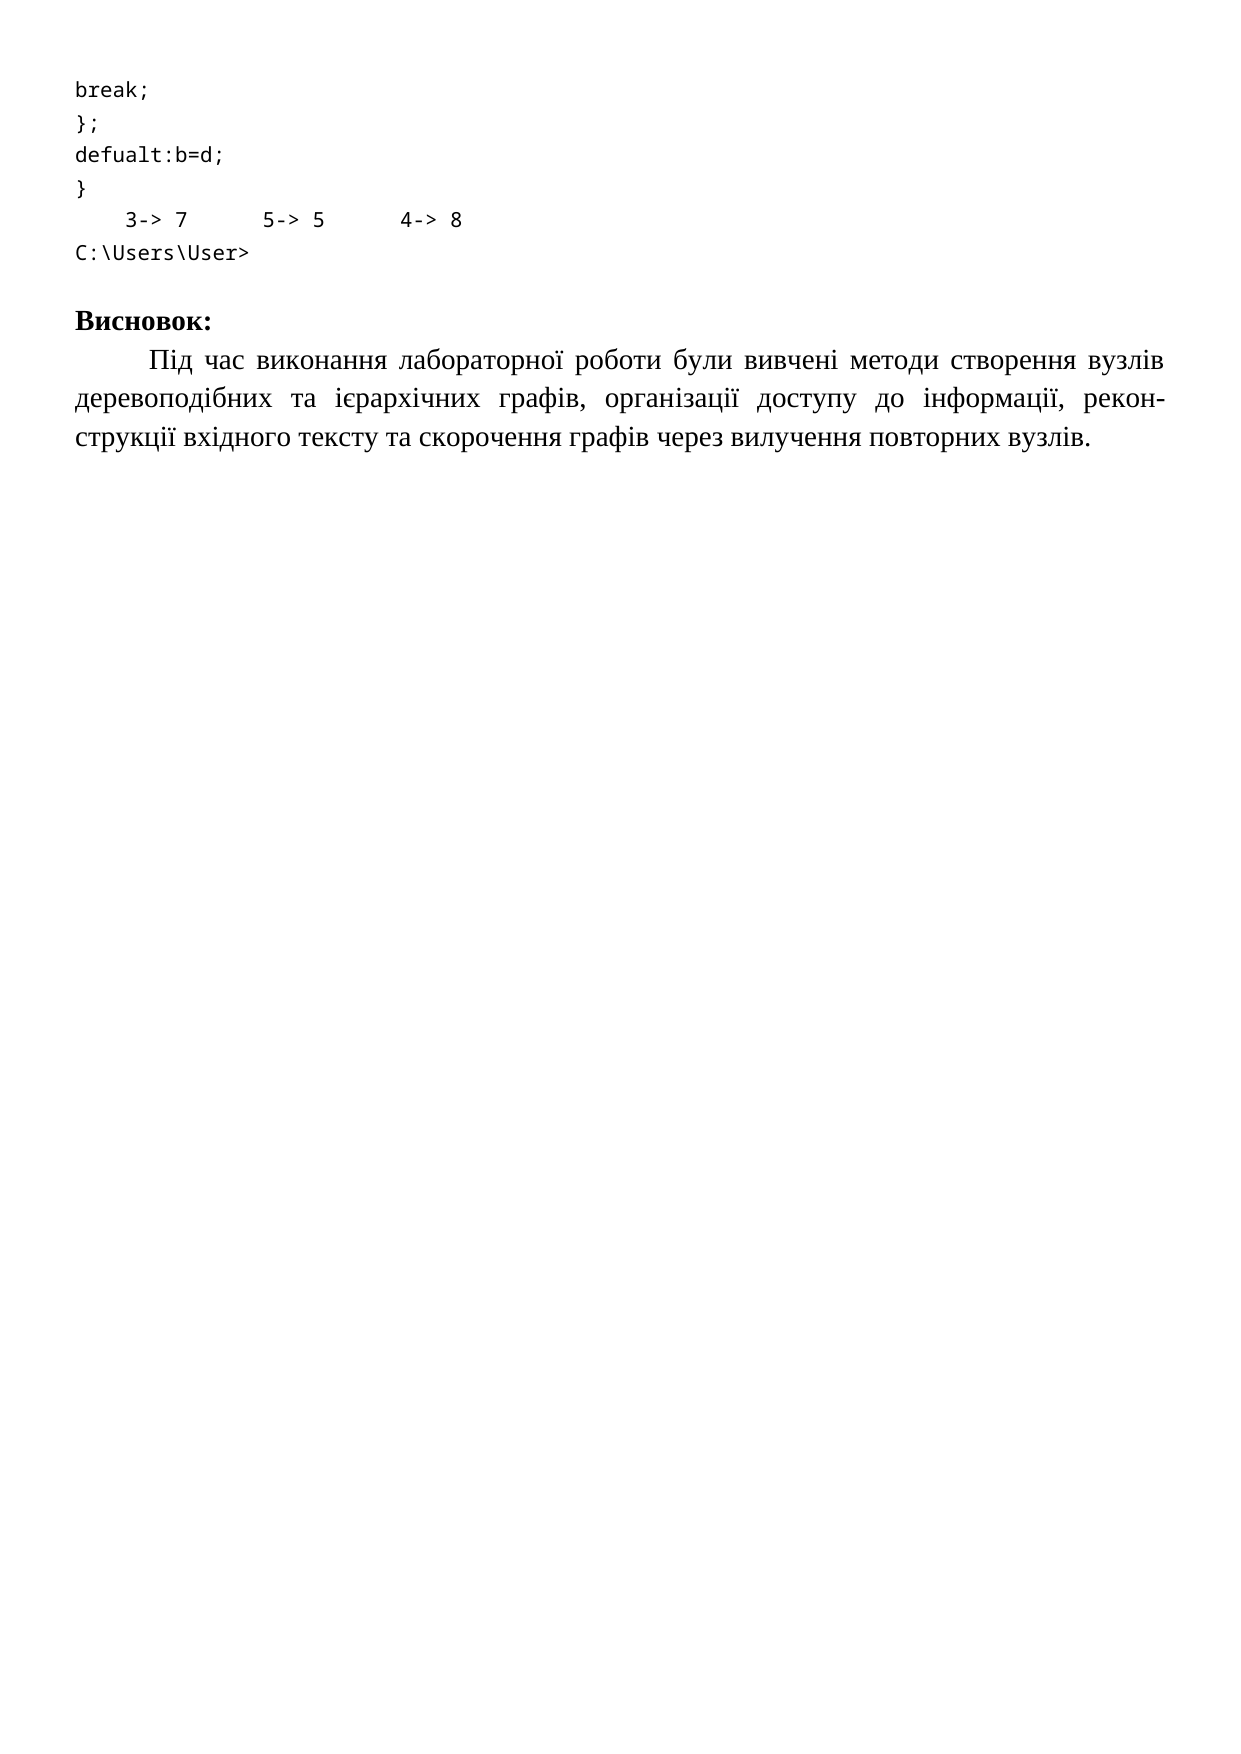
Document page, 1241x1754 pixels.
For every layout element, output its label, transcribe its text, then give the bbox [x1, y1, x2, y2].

text Під час виконання лабораторної роботи були вивчені методи створення вузлів деревоподібних та ієрархічних графів, організації доступу до інформації, реконструкції вхідного тексту та скорочення графів через вилучення повторних вузлів. [75, 342, 1165, 452]
text C:\Users\User> [75, 238, 1165, 266]
text } [75, 173, 1165, 201]
text Висновок: [75, 303, 1165, 337]
text }; [75, 108, 1165, 136]
text break; [75, 75, 1165, 103]
text 3-> 7 5-> 5 4-> 8 [75, 205, 1165, 234]
text defualt:b=d; [75, 140, 1165, 169]
